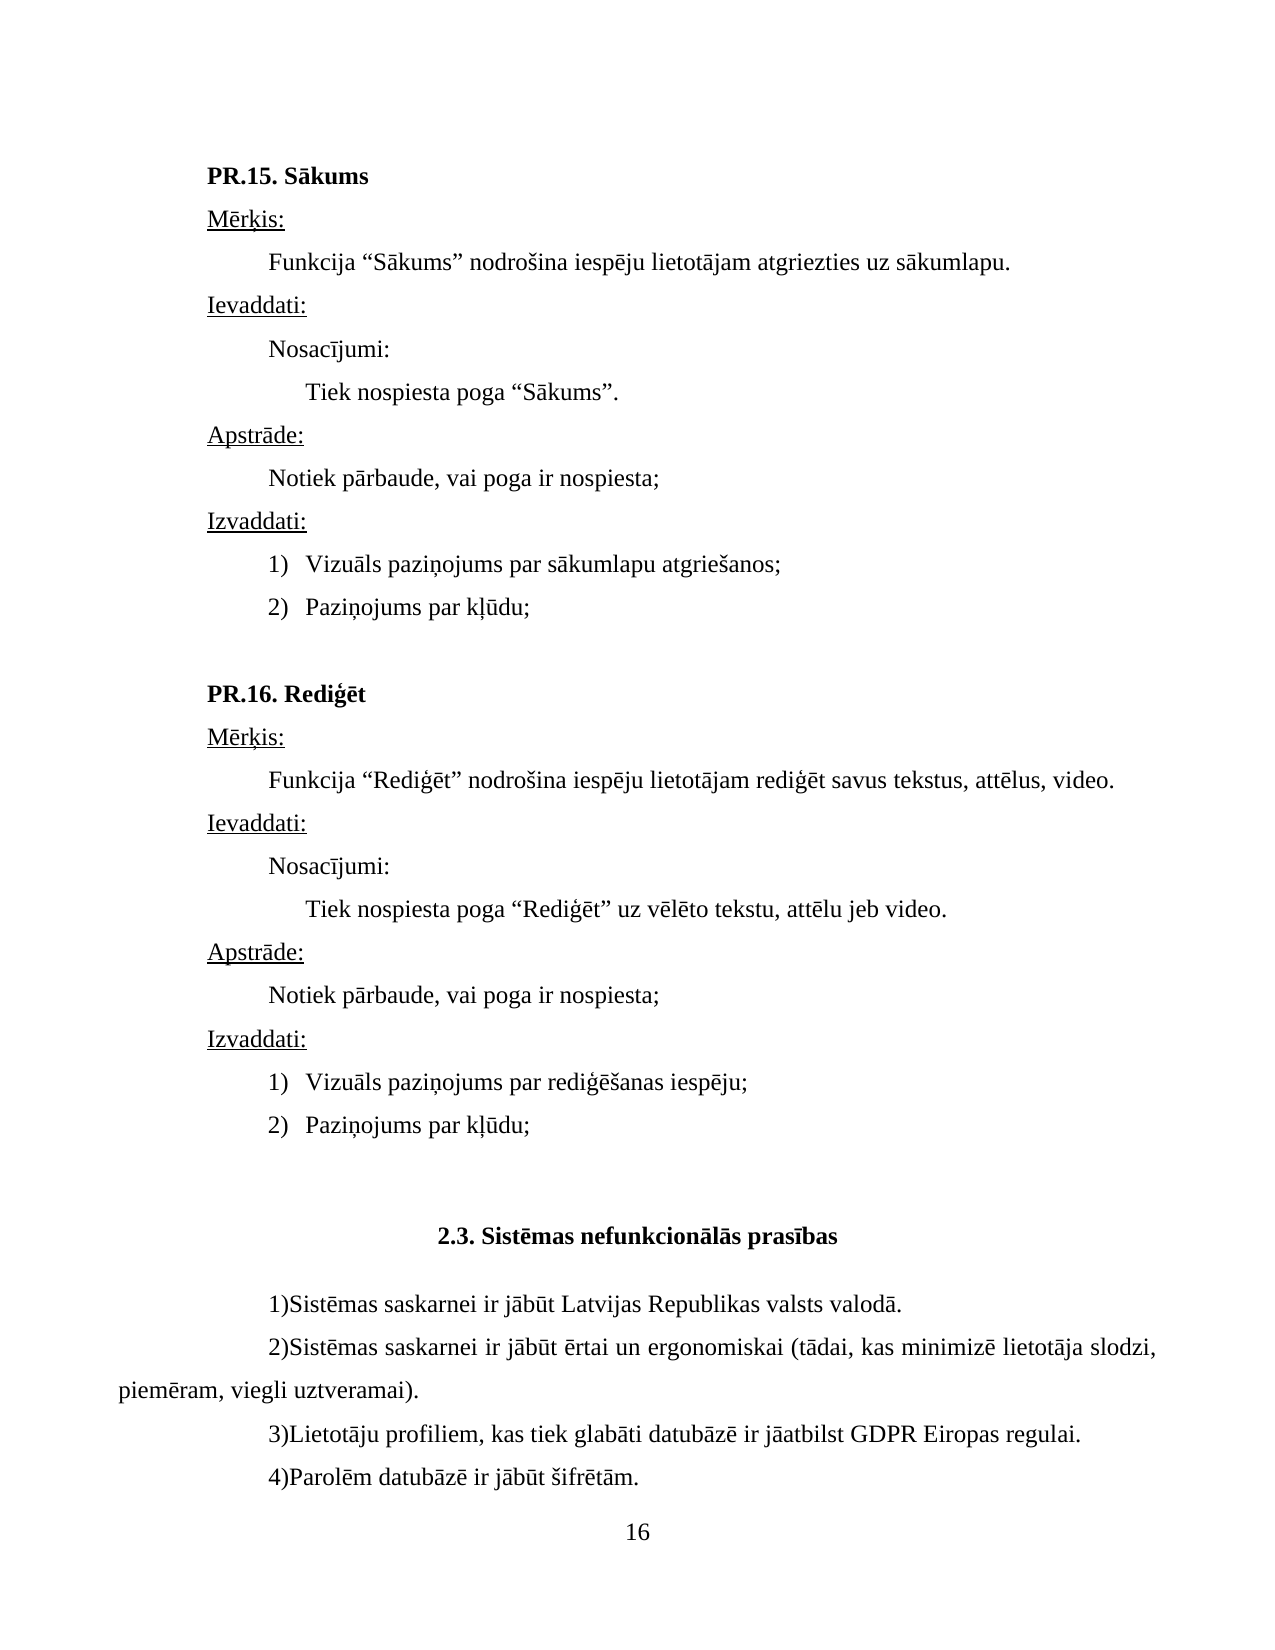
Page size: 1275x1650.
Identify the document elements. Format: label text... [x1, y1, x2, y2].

text Funkcija “Sākums” nodrošina iespēju lietotājam atgriezties uz sākumlapu. [118, 247, 1157, 276]
text Izvaddati: [118, 506, 1157, 535]
text 3)Lietotāju profiliem, kas tiek glabāti datubāzē ir jāatbilst GDPR Eiropas regulai. [179, 1419, 1157, 1447]
text Notiek pārbaude, vai poga ir nospiesta; [118, 981, 1157, 1009]
list Tiek nospiesta poga “Sākums”. [305, 377, 1157, 406]
text Nosacījumi: [118, 334, 1157, 362]
text Izvaddati: [118, 1024, 1157, 1052]
subtitle 2.3. Sistēmas nefunkcionālās prasības [118, 1221, 1157, 1250]
text Apstrāde: [118, 937, 1157, 966]
text Notiek pārbaude, vai poga ir nospiesta; [118, 463, 1157, 492]
list Vizuāls paziņojums par sākumlapu atgriešanos; [268, 549, 1157, 578]
text Ievaddati: [118, 808, 1157, 837]
text Funkcija “Rediģēt” nodrošina iespēju lietotājam rediģēt savus tekstus, attēlus, video. [118, 765, 1157, 794]
list Vizuāls paziņojums par rediģēšanas iespēju; [268, 1067, 1157, 1096]
list Paziņojums par kļūdu; [268, 1110, 1157, 1139]
text Ievaddati: [118, 291, 1157, 319]
list Tiek nospiesta poga “Rediģēt” uz vēlēto tekstu, attēlu jeb video. [305, 894, 1157, 923]
text Apstrāde: [118, 420, 1157, 449]
text Nosacījumi: [118, 851, 1157, 880]
text PR.15. Sākums [118, 161, 1157, 190]
text PR.16. Rediģēt [118, 679, 1157, 707]
text 4)Parolēm datubāzē ir jābūt šifrētām. [118, 1462, 1157, 1491]
list Paziņojums par kļūdu; [268, 592, 1157, 621]
text Mērķis: [118, 204, 1157, 233]
text 1)Sistēmas saskarnei ir jābūt Latvijas Republikas valsts valodā. [118, 1289, 1157, 1318]
text 2)Sistēmas saskarnei ir jābūt ērtai un ergonomiskai (tādai, kas minimizē lietotāja slodzi, piemēram, viegli uztveramai). [118, 1332, 1157, 1404]
text Mērķis: [118, 722, 1157, 751]
